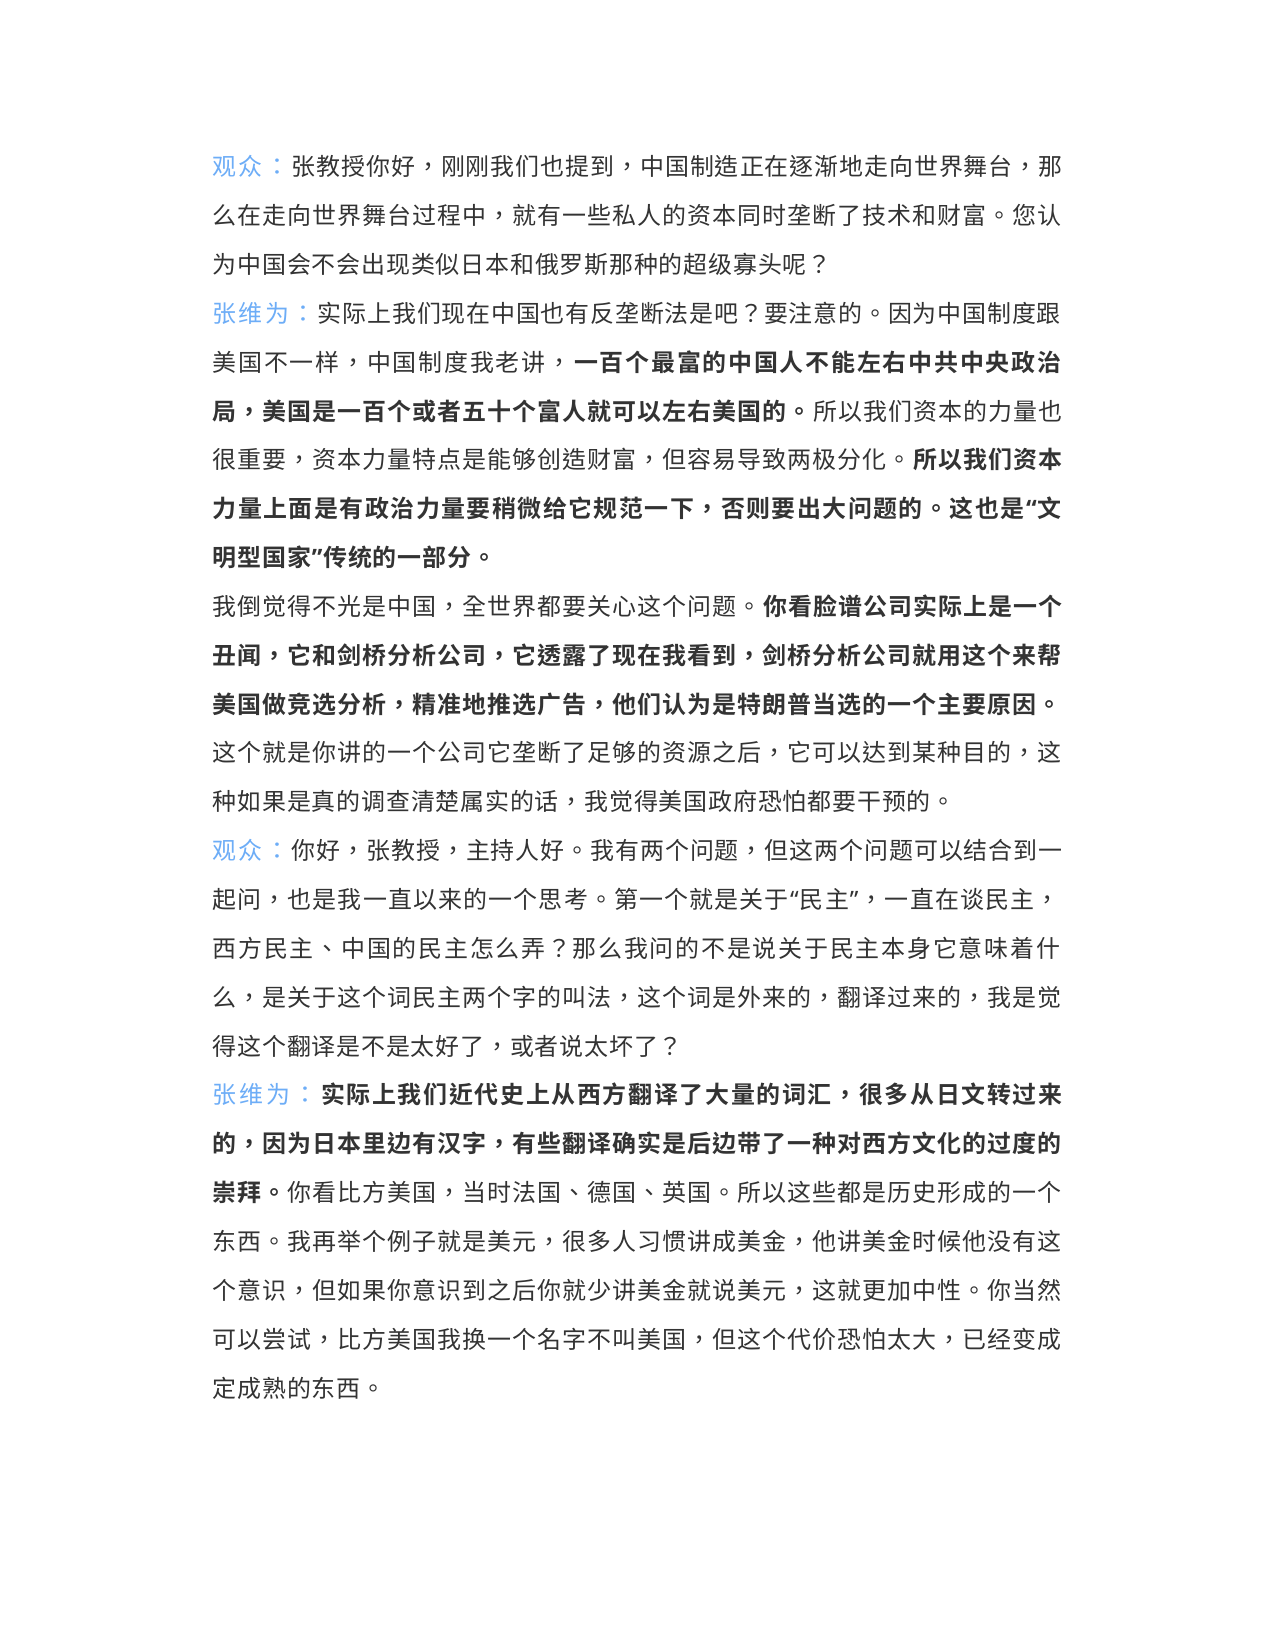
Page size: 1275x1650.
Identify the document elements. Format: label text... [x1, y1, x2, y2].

text 观众：你好，张教授，主持人好。我有两个问题，但这两个问题可以结合到一起问，也是我一直以来的一个思考。第一个就是关于“民主”，一直在谈民主，西方民主、中国的民主怎么弄？那么我问的不是说关于民主本身它意味着什么，是关于这个词民主两个字的叫法，这个词是外来的，翻译过来的，我是觉得这个翻译是不是太好了，或者说太坏了？ [212, 834, 1062, 1062]
text 张维为：实际上我们近代史上从西方翻译了大量的词汇，很多从日文转过来的，因为日本里边有汉字，有些翻译确实是后边带了一种对西方文化的过度的崇拜。你看比方美国，当时法国、德国、英国。所以这些都是历史形成的一个东西。我再举个例子就是美元，很多人习惯讲成美金，他讲美金时候他没有这个意识，但如果你意识到之后你就少讲美金就说美元，这就更加中性。你当然可以尝试，比方美国我换一个名字不叫美国，但这个代价恐怕太大，已经变成定成熟的东西。 [212, 1078, 1062, 1404]
text 张维为：实际上我们现在中国也有反垄断法是吧？要注意的。因为中国制度跟美国不一样，中国制度我老讲，一百个最富的中国人不能左右中共中央政治局，美国是一百个或者五十个富人就可以左右美国的。所以我们资本的力量也很重要，资本力量特点是能够创造财富，但容易导致两极分化。所以我们资本力量上面是有政治力量要稍微给它规范一下，否则要出大问题的。这也是“文明型国家”传统的一部分。 [212, 297, 1062, 573]
text 观众：张教授你好，刚刚我们也提到，中国制造正在逐渐地走向世界舞台，那么在走向世界舞台过程中，就有一些私人的资本同时垄断了技术和财富。您认为中国会不会出现类似日本和俄罗斯那种的超级寡头呢？ [212, 150, 1062, 280]
text 我倒觉得不光是中国，全世界都要关心这个问题。你看脸谱公司实际上是一个丑闻，它和剑桥分析公司，它透露了现在我看到，剑桥分析公司就用这个来帮美国做竞选分析，精准地推选广告，他们认为是特朗普当选的一个主要原因。这个就是你讲的一个公司它垄断了足够的资源之后，它可以达到某种目的，这种如果是真的调查清楚属实的话，我觉得美国政府恐怕都要干预的。 [212, 590, 1062, 818]
